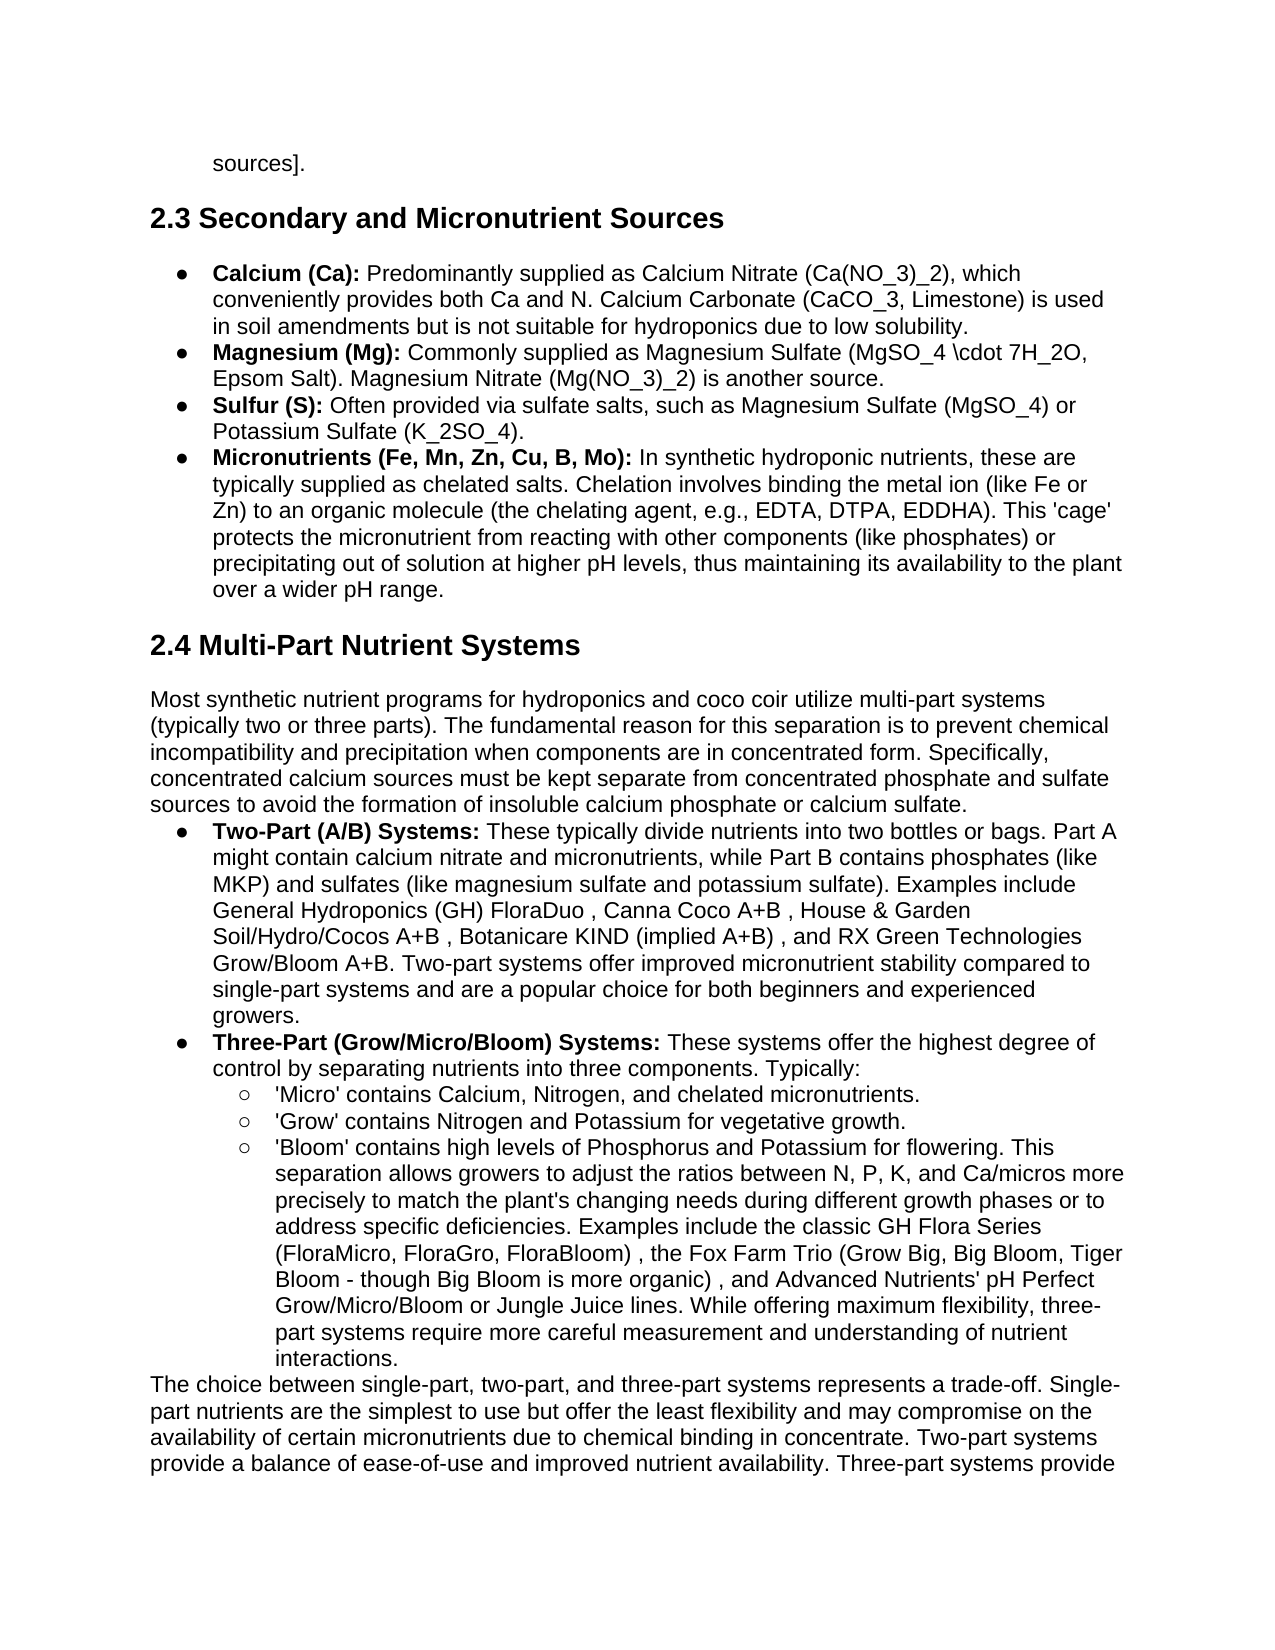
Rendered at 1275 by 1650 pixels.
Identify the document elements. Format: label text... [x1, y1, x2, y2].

list Micronutrients (Fe, Mn, Zn, Cu, B, Mo): In synthetic hydroponic nutrients, these are typically supplied as chelated salts. Chelation involves binding the metal ion (like Fe or Zn) to an organic molecule (the chelating agent, e.g., EDTA, DTPA, EDDHA). This 'cage' protects the micronutrient from reacting with other components (like phosphates) or precipitating out of solution at higher pH levels, thus maintaining its availability to the plant over a wider pH range. [175, 444, 1125, 602]
list Sulfur (S): Often provided via sulfate salts, such as Magnesium Sulfate (MgSO_4) or Potassium Sulfate (K_2SO_4). [175, 392, 1125, 444]
list 'Micro' contains Calcium, Nitrogen, and chelated micronutrients. [237, 1081, 1125, 1108]
list Magnesium (Mg): Commonly supplied as Magnesium Sulfate (MgSO_4 \cdot 7H_2O, Epsom Salt). Magnesium Nitrate (Mg(NO_3)_2) is another source. [175, 339, 1125, 392]
text Most synthetic nutrient programs for hydroponics and coco coir utilize multi-part systems (typically two or three parts). The fundamental reason for this separation is to prevent chemical incompatibility and precipitation when components are in concentrated form. Specifically, concentrated calcium sources must be kept separate from concentrated phosphate and sulfate sources to avoid the formation of insoluble calcium phosphate or calcium sulfate. [150, 686, 1125, 818]
list Calcium (Ca): Predominantly supplied as Calcium Nitrate (Ca(NO_3)_2), which conveniently provides both Ca and N. Calcium Carbonate (CaCO_3, Limestone) is used in soil amendments but is not suitable for hydroponics due to low solubility. [175, 260, 1125, 339]
list Three-Part (Grow/Micro/Bloom) Systems: These systems offer the highest degree of control by separating nutrients into three components. Typically: [175, 1029, 1125, 1081]
subtitle 2.4 Multi-Part Nutrient Systems [150, 627, 1125, 661]
list 'Bloom' contains high levels of Phosphorus and Potassium for flowering. This separation allows growers to adjust the ratios between N, P, K, and Ca/micros more precisely to match the plant's changing needs during different growth phases or to address specific deficiencies. Examples include the classic GH Flora Series (FloraMicro, FloraGro, FloraBloom) , the Fox Farm Trio (Grow Big, Big Bloom, Tiger Bloom - though Big Bloom is more organic) , and Advanced Nutrients' pH Perfect Grow/Micro/Bloom or Jungle Juice lines. While offering maximum flexibility, three-part systems require more careful measurement and understanding of nutrient interactions. [237, 1134, 1125, 1371]
list 'Grow' contains Nitrogen and Potassium for vegetative growth. [237, 1108, 1125, 1134]
subtitle 2.3 Secondary and Micronutrient Sources [150, 201, 1125, 235]
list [175, 150, 1125, 176]
list Two-Part (A/B) Systems: These typically divide nutrients into two bottles or bags. Part A might contain calcium nitrate and micronutrients, while Part B contains phosphates (like MKP) and sulfates (like magnesium sulfate and potassium sulfate). Examples include General Hydroponics (GH) FloraDuo , Canna Coco A+B , House & Garden Soil/Hydro/Cocos A+B , Botanicare KIND (implied A+B) , and RX Green Technologies Grow/Bloom A+B. Two-part systems offer improved micronutrient stability compared to single-part systems and are a popular choice for both beginners and experienced growers. [175, 818, 1125, 1029]
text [150, 1371, 1125, 1477]
